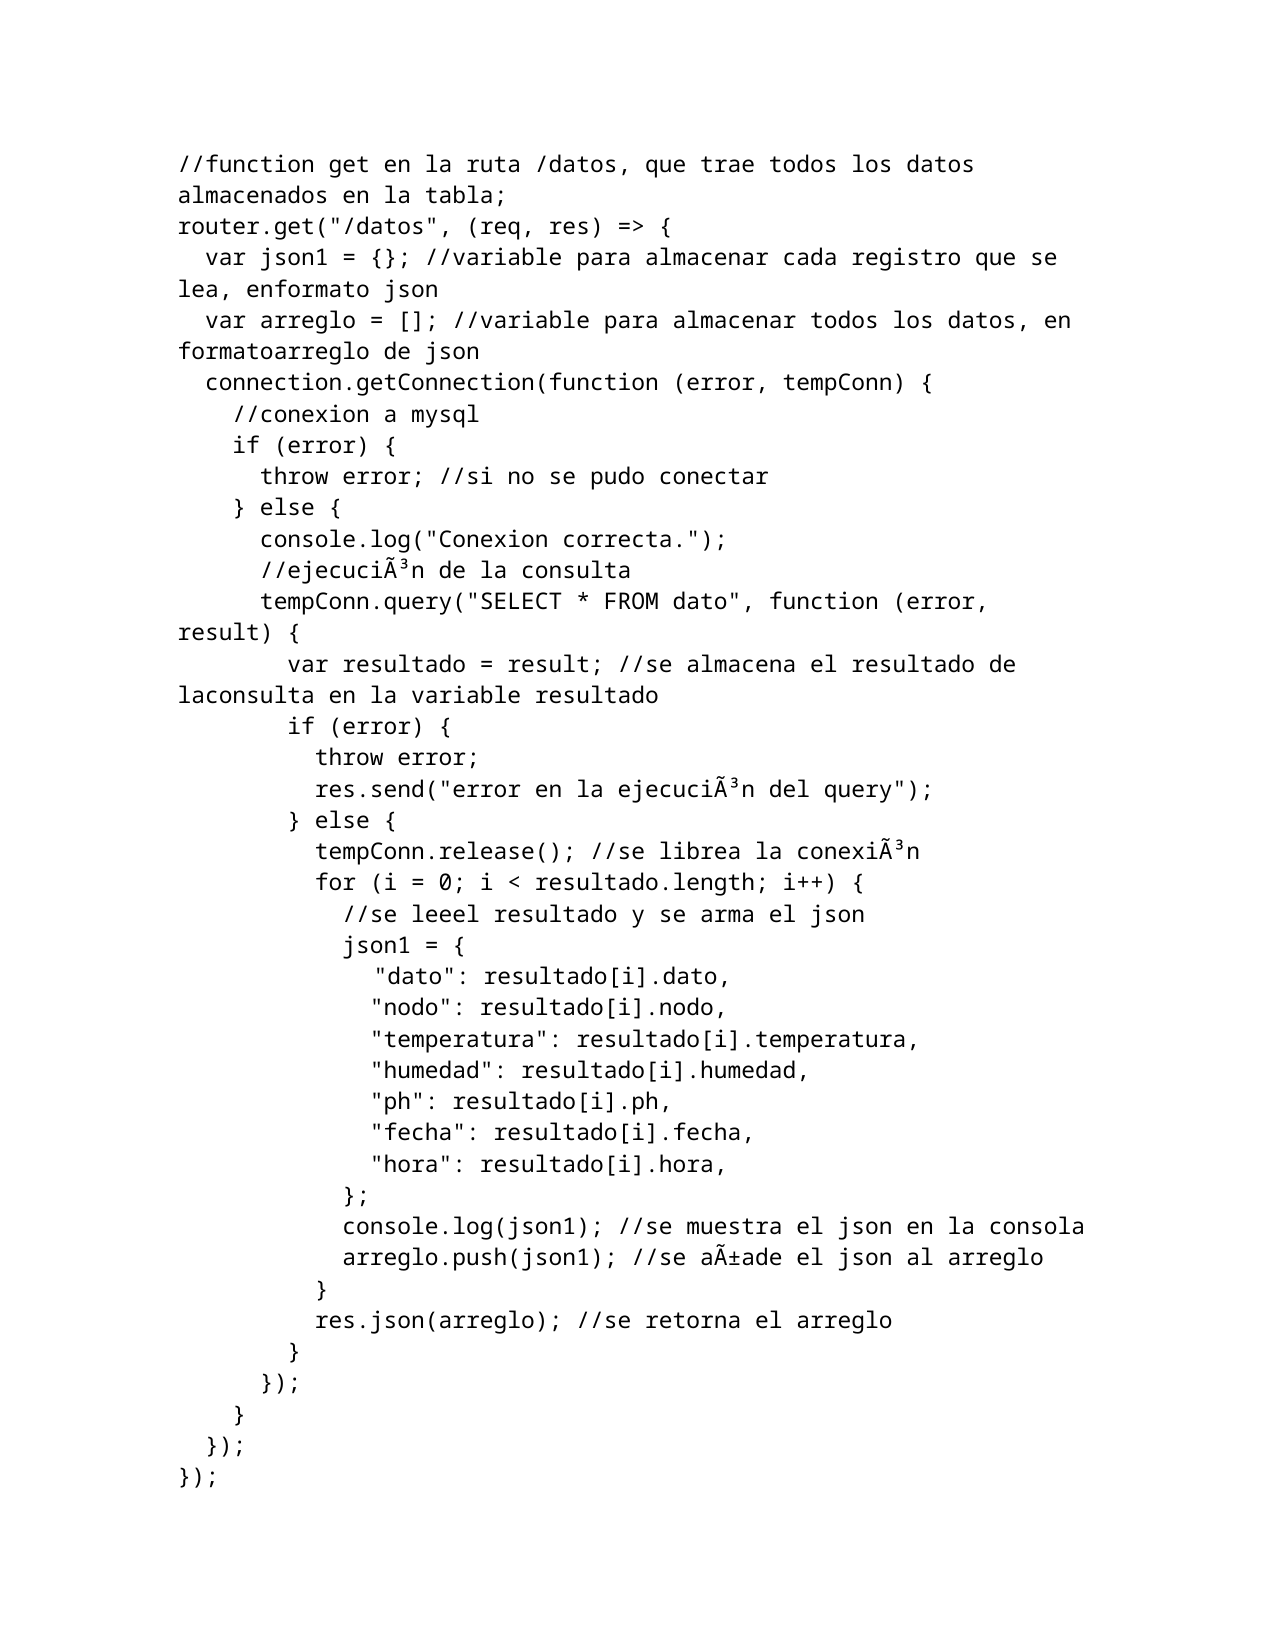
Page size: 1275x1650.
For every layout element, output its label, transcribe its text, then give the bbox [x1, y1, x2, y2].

text "dato": resultado[i].dato, [177, 960, 1098, 991]
text } [177, 1335, 1098, 1366]
text } else { [177, 491, 1098, 523]
text }); [177, 1460, 1098, 1491]
text } [177, 1398, 1098, 1429]
text "nodo": resultado[i].nodo, [177, 991, 1098, 1023]
text var arreglo = []; //variable para almacenar todos los datos, en formatoarreglo de json [177, 304, 1098, 366]
text //se leeel resultado y se arma el json [177, 898, 1098, 929]
text }; [177, 1179, 1098, 1210]
text console.log("Conexion correcta."); [177, 523, 1098, 554]
text router.get("/datos", (req, res) => { [177, 210, 1098, 241]
text "ph": resultado[i].ph, [177, 1085, 1098, 1116]
text var resultado = result; //se almacena el resultado de laconsulta en la variable resultado [177, 648, 1098, 710]
text //ejecuciÃ³n de la consulta [177, 554, 1098, 585]
text }); [177, 1366, 1098, 1398]
text } else { [177, 804, 1098, 835]
text }); [177, 1429, 1098, 1460]
text //conexion a mysql [177, 398, 1098, 429]
text "fecha": resultado[i].fecha, [177, 1116, 1098, 1148]
text connection.getConnection(function (error, tempConn) { [177, 366, 1098, 398]
text if (error) { [177, 429, 1098, 460]
text //function get en la ruta /datos, que trae todos los datos almacenados en la tabla; [177, 148, 1098, 210]
text if (error) { [177, 710, 1098, 741]
text json1 = { [177, 929, 1098, 960]
text tempConn.release(); //se librea la conexiÃ³n [177, 835, 1098, 866]
text arreglo.push(json1); //se aÃ±ade el json al arreglo [177, 1241, 1098, 1273]
text throw error; //si no se pudo conectar [177, 460, 1098, 491]
text res.json(arreglo); //se retorna el arreglo [177, 1304, 1098, 1335]
text tempConn.query("SELECT * FROM dato", function (error, result) { [177, 585, 1098, 648]
text for (i = 0; i < resultado.length; i++) { [177, 866, 1098, 898]
text "humedad": resultado[i].humedad, [177, 1054, 1098, 1085]
text res.send("error en la ejecuciÃ³n del query"); [177, 773, 1098, 804]
text "hora": resultado[i].hora, [177, 1148, 1098, 1179]
text throw error; [177, 741, 1098, 773]
text "temperatura": resultado[i].temperatura, [177, 1023, 1098, 1054]
text console.log(json1); //se muestra el json en la consola [177, 1210, 1098, 1241]
text } [177, 1273, 1098, 1304]
text var json1 = {}; //variable para almacenar cada registro que se lea, enformato json [177, 241, 1098, 304]
